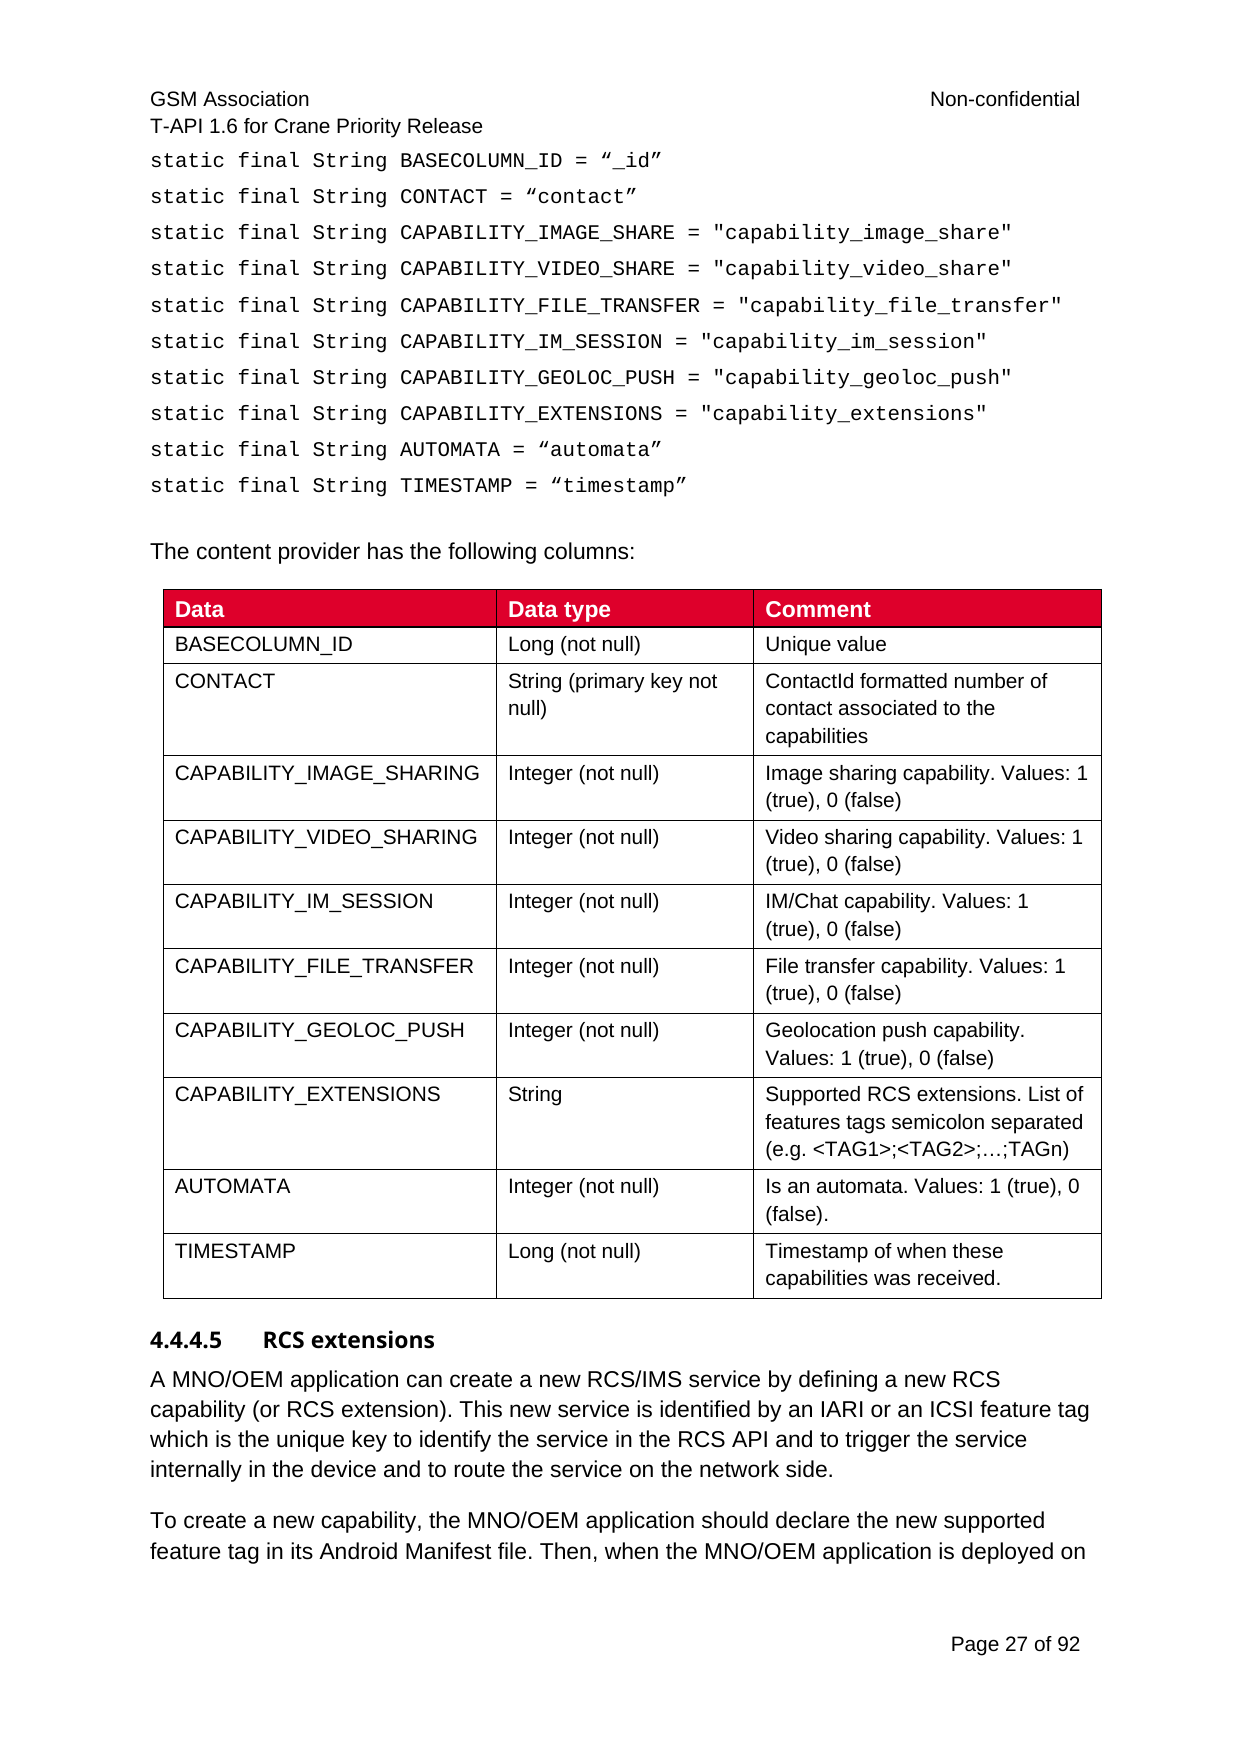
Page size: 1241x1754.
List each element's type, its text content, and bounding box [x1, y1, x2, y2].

table_cell String [497, 1078, 753, 1169]
text The content provider has the following columns: [150, 538, 1090, 564]
table_cell Supported RCS extensions. List of features tags semicolon separated (e.g. <TAG1>;<TAG2>;…;TAGn) [754, 1078, 1101, 1169]
table_cell Image sharing capability. Values: 1 (true), 0 (false) [754, 756, 1101, 819]
text static final String CAPABILITY_IMAGE_SHARE = "capability_image_share" [150, 222, 1090, 246]
table_cell Video sharing capability. Values: 1 (true), 0 (false) [754, 821, 1101, 884]
text static final String CAPABILITY_VIDEO_SHARE = "capability_video_share" [150, 258, 1090, 282]
table_cell Integer (not null) [497, 1014, 753, 1077]
text static final String CAPABILITY_EXTENSIONS = "capability_extensions" [150, 403, 1090, 427]
table_cell CAPABILITY_EXTENSIONS [164, 1078, 496, 1169]
table_cell Timestamp of when these capabilities was received. [754, 1234, 1101, 1298]
table_cell CAPABILITY_IM_SESSION [164, 885, 496, 948]
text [150, 1507, 1090, 1564]
text A MNO/OEM application can create a new RCS/IMS service by defining a new RCS capability (or RCS extension). This new service is identified by an IARI or an ICSI feature tag which is the unique key to identify the service in the RCS API and to trigger the service internally in the device and to route the service on the network side. [150, 1366, 1090, 1483]
table_cell CAPABILITY_GEOLOC_PUSH [164, 1014, 496, 1077]
table_header Data [164, 590, 496, 626]
table_cell Integer (not null) [497, 949, 753, 1013]
text static final String AUTOMATA = “automata” [150, 439, 1090, 463]
text static final String CAPABILITY_IM_SESSION = "capability_im_session" [150, 331, 1090, 354]
text static final String BASECOLUMN_ID = “_id” [150, 150, 1090, 174]
table_cell Is an automata. Values: 1 (true), 0 (false). [754, 1170, 1101, 1233]
text static final String TIMESTAMP = “timestamp” [150, 475, 1090, 499]
table_cell TIMESTAMP [164, 1234, 496, 1298]
table_cell CONTACT [164, 664, 496, 755]
table_cell Long (not null) [497, 628, 753, 663]
table_cell File transfer capability. Values: 1 (true), 0 (false) [754, 949, 1101, 1013]
table_header Data type [497, 590, 753, 626]
subtitle RCS extensions [150, 1324, 1090, 1355]
table_cell CAPABILITY_VIDEO_SHARING [164, 821, 496, 884]
table_header Comment [754, 590, 1101, 626]
table_cell CAPABILITY_FILE_TRANSFER [164, 949, 496, 1013]
text static final String CAPABILITY_GEOLOC_PUSH = "capability_geoloc_push" [150, 367, 1090, 391]
table_cell String (primary key not null) [497, 664, 753, 755]
table_cell ContactId formatted number of contact associated to the capabilities [754, 664, 1101, 755]
table_cell CAPABILITY_IMAGE_SHARING [164, 756, 496, 819]
text static final String CONTACT = “contact” [150, 186, 1090, 210]
table_cell BASECOLUMN_ID [164, 628, 496, 663]
table_cell Integer (not null) [497, 821, 753, 884]
table_cell IM/Chat capability. Values: 1 (true), 0 (false) [754, 885, 1101, 948]
table_cell Integer (not null) [497, 1170, 753, 1233]
table_cell Integer (not null) [497, 756, 753, 819]
table_cell Geolocation push capability. Values: 1 (true), 0 (false) [754, 1014, 1101, 1077]
table_cell Integer (not null) [497, 885, 753, 948]
text static final String CAPABILITY_FILE_TRANSFER = "capability_file_transfer" [150, 294, 1090, 318]
table_cell Unique value [754, 628, 1101, 663]
table_cell Long (not null) [497, 1234, 753, 1298]
table_cell AUTOMATA [164, 1170, 496, 1233]
